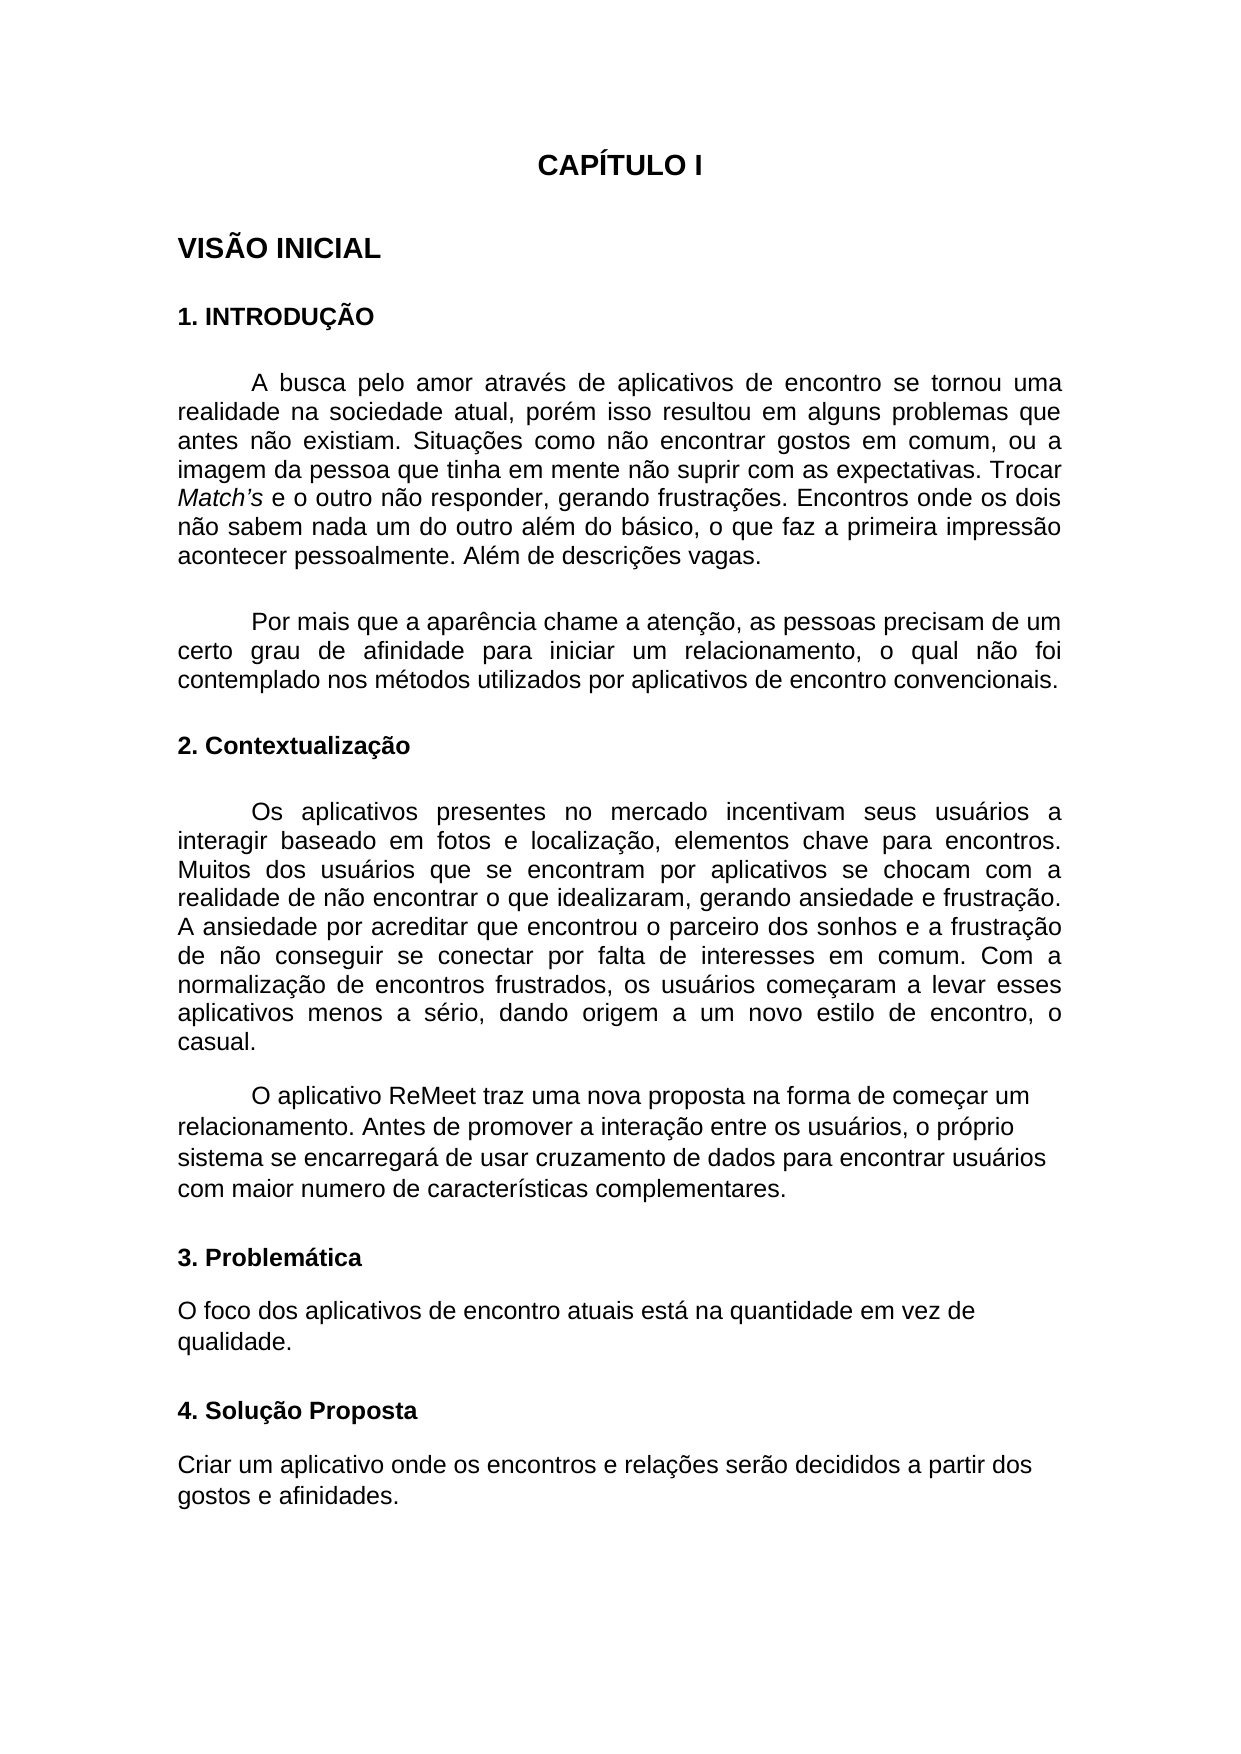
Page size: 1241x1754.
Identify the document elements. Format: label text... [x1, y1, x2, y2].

subtitle A busca pelo amor através de aplicativos de encontro se tornou uma realidade na sociedade atual, porém isso resultou em alguns problemas que antes não existiam. Situações como não encontrar gostos em comum, ou a imagem da pessoa que tinha em mente não suprir com as expectativas. Trocar Match’s e o outro não responder, gerando frustrações. Encontros onde os dois não sabem nada um do outro além do básico, o que faz a primeira impressão acontecer pessoalmente. Além de descrições vagas. [177, 368, 1063, 570]
subtitle CAPÍTULO I [177, 148, 1063, 181]
text O foco dos aplicativos de encontro atuais está na quantidade em vez de qualidade. [177, 1296, 1063, 1356]
subtitle 2. Contextualização [177, 731, 1063, 760]
subtitle 4. Solução Proposta [177, 1396, 1063, 1425]
subtitle Os aplicativos presentes no mercado incentivam seus usuários a interagir baseado em fotos e localização, elementos chave para encontros. Muitos dos usuários que se encontram por aplicativos se chocam com a realidade de não encontrar o que idealizaram, gerando ansiedade e frustração. A ansiedade por acreditar que encontrou o parceiro dos sonhos e a frustração de não conseguir se conectar por falta de interesses em comum. Com a normalização de encontros frustrados, os usuários começaram a levar esses aplicativos menos a sério, dando origem a um novo estilo de encontro, o casual. [177, 797, 1063, 1056]
subtitle VISÃO INICIAL [177, 231, 1063, 265]
subtitle 1. INTRODUÇÃO [177, 302, 1063, 331]
subtitle Por mais que a aparência chame a atenção, as pessoas precisam de um certo grau de afinidade para iniciar um relacionamento, o qual não foi contemplado nos métodos utilizados por aplicativos de encontro convencionais. [177, 607, 1063, 693]
subtitle 3. Problemática [177, 1243, 1063, 1271]
text Criar um aplicativo onde os encontros e relações serão decididos a partir dos gostos e afinidades. [177, 1450, 1063, 1509]
text O aplicativo ReMeet traz uma nova proposta na forma de começar um relacionamento. Antes de promover a interação entre os usuários, o próprio sistema se encarregará de usar cruzamento de dados para encontrar usuários com maior numero de características complementares. [177, 1081, 1063, 1203]
